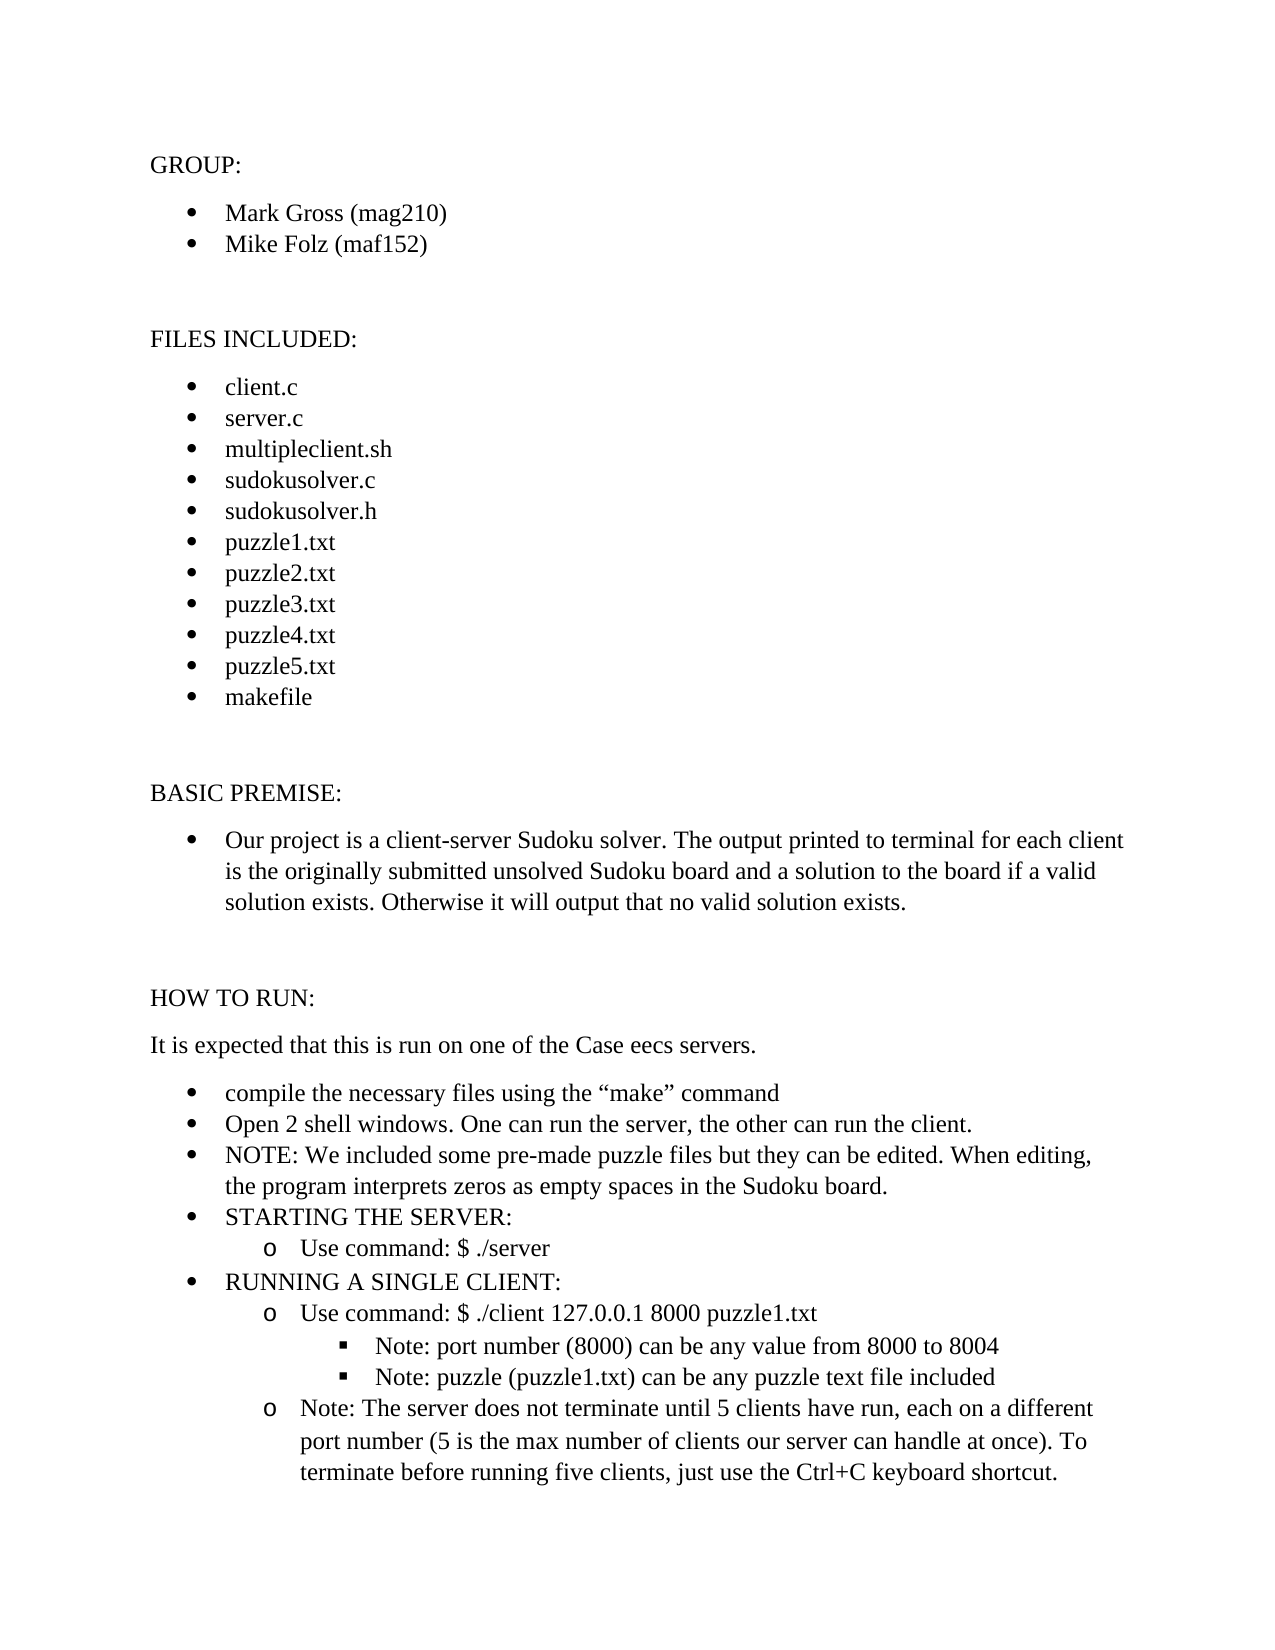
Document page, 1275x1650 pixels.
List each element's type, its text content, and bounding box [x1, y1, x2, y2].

list Note: puzzle (puzzle1.txt) can be any puzzle text file included [337, 1362, 1125, 1391]
list makefile [187, 682, 1125, 711]
list Our project is a client-server Sudoku solver. The output printed to terminal for each client is the originally submitted unsolved Sudoku board and a solution to the board if a valid solution exists. Otherwise it will output that no valid solution exists. [187, 825, 1125, 916]
list puzzle4.txt [187, 620, 1125, 649]
text It is expected that this is run on one of the Case eecs servers. [150, 1031, 1125, 1059]
text FILES INCLUDED: [150, 324, 1125, 353]
list puzzle3.txt [187, 589, 1125, 618]
list sudokusolver.h [187, 496, 1125, 525]
list compile the necessary files using the “make” command [187, 1078, 1125, 1107]
list Mike Folz (maf152) [187, 229, 1125, 257]
list puzzle5.txt [187, 651, 1125, 680]
list puzzle1.txt [187, 527, 1125, 556]
list Open 2 shell windows. One can run the server, the other can run the client. [187, 1109, 1125, 1138]
list STARTING THE SERVER: [187, 1202, 1125, 1231]
list RUNNING A SINGLE CLIENT: [187, 1267, 1125, 1296]
list NOTE: We included some pre-made puzzle files but they can be edited. When editing, the program interprets zeros as empty spaces in the Sudoku board. [187, 1140, 1125, 1200]
text BASIC PREMISE: [150, 778, 1125, 806]
list Mark Gross (mag210) [187, 198, 1125, 226]
list Note: The server does not terminate until 5 clients have run, each on a different port number (5 is the max number of clients our server can handle at once). To terminate before running five clients, just use the Ctrl+C keyboard shortcut. [262, 1393, 1125, 1486]
list Use command: $ ./client 127.0.0.1 8000 puzzle1.txt [262, 1298, 1125, 1329]
text GROUP: [150, 150, 1125, 179]
list server.c [187, 403, 1125, 432]
list Note: port number (8000) can be any value from 8000 to 8004 [337, 1331, 1125, 1360]
list client.c [187, 372, 1125, 401]
list multipleclient.sh [187, 434, 1125, 463]
list puzzle2.txt [187, 558, 1125, 587]
list Use command: $ ./server [262, 1233, 1125, 1264]
list sudokusolver.c [187, 465, 1125, 494]
text HOW TO RUN: [150, 983, 1125, 1012]
